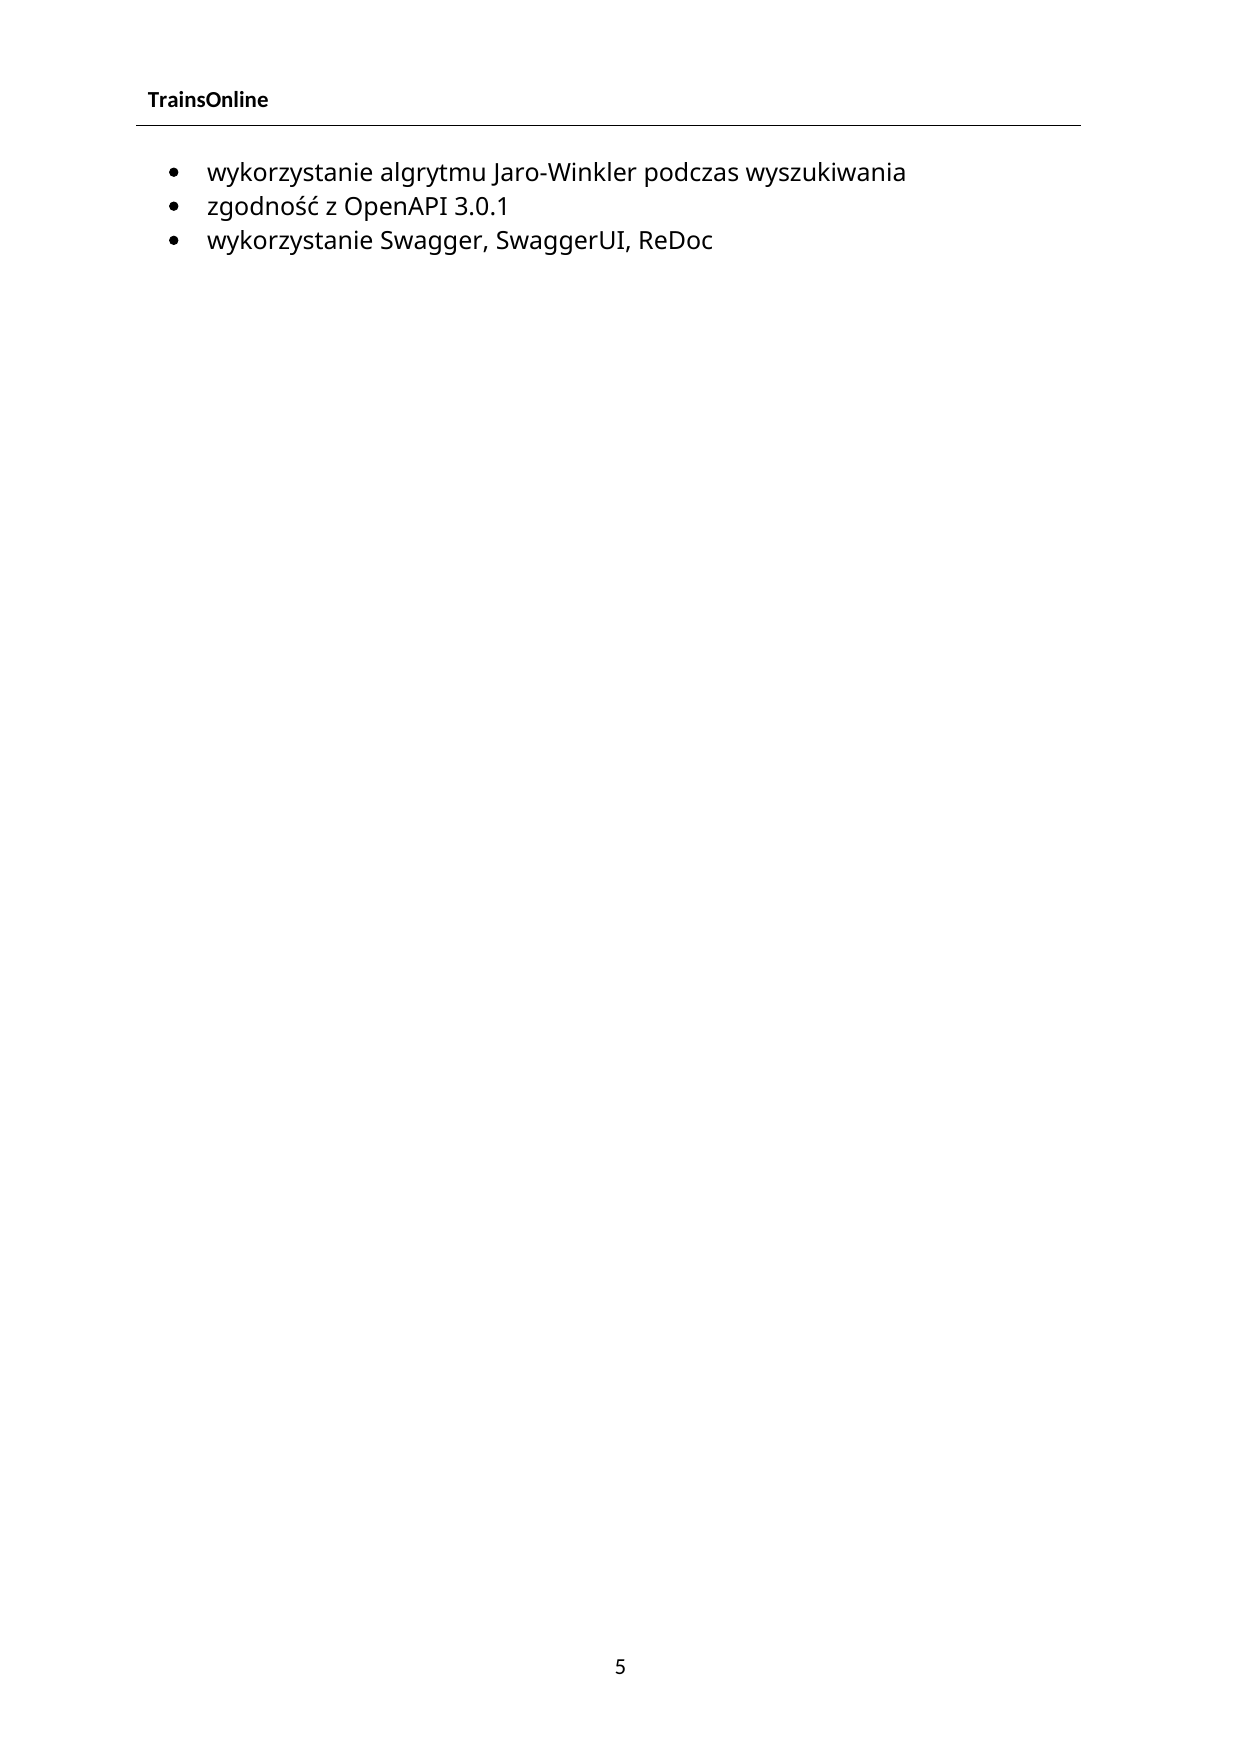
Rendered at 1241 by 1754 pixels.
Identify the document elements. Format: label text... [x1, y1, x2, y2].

list wykorzystanie algrytmu Jaro-Winkler podczas wyszukiwania [169, 154, 1093, 188]
list zgodność z OpenAPI 3.0.1 [169, 188, 1093, 222]
list wykorzystanie Swagger, SwaggerUI, ReDoc [169, 222, 1093, 256]
